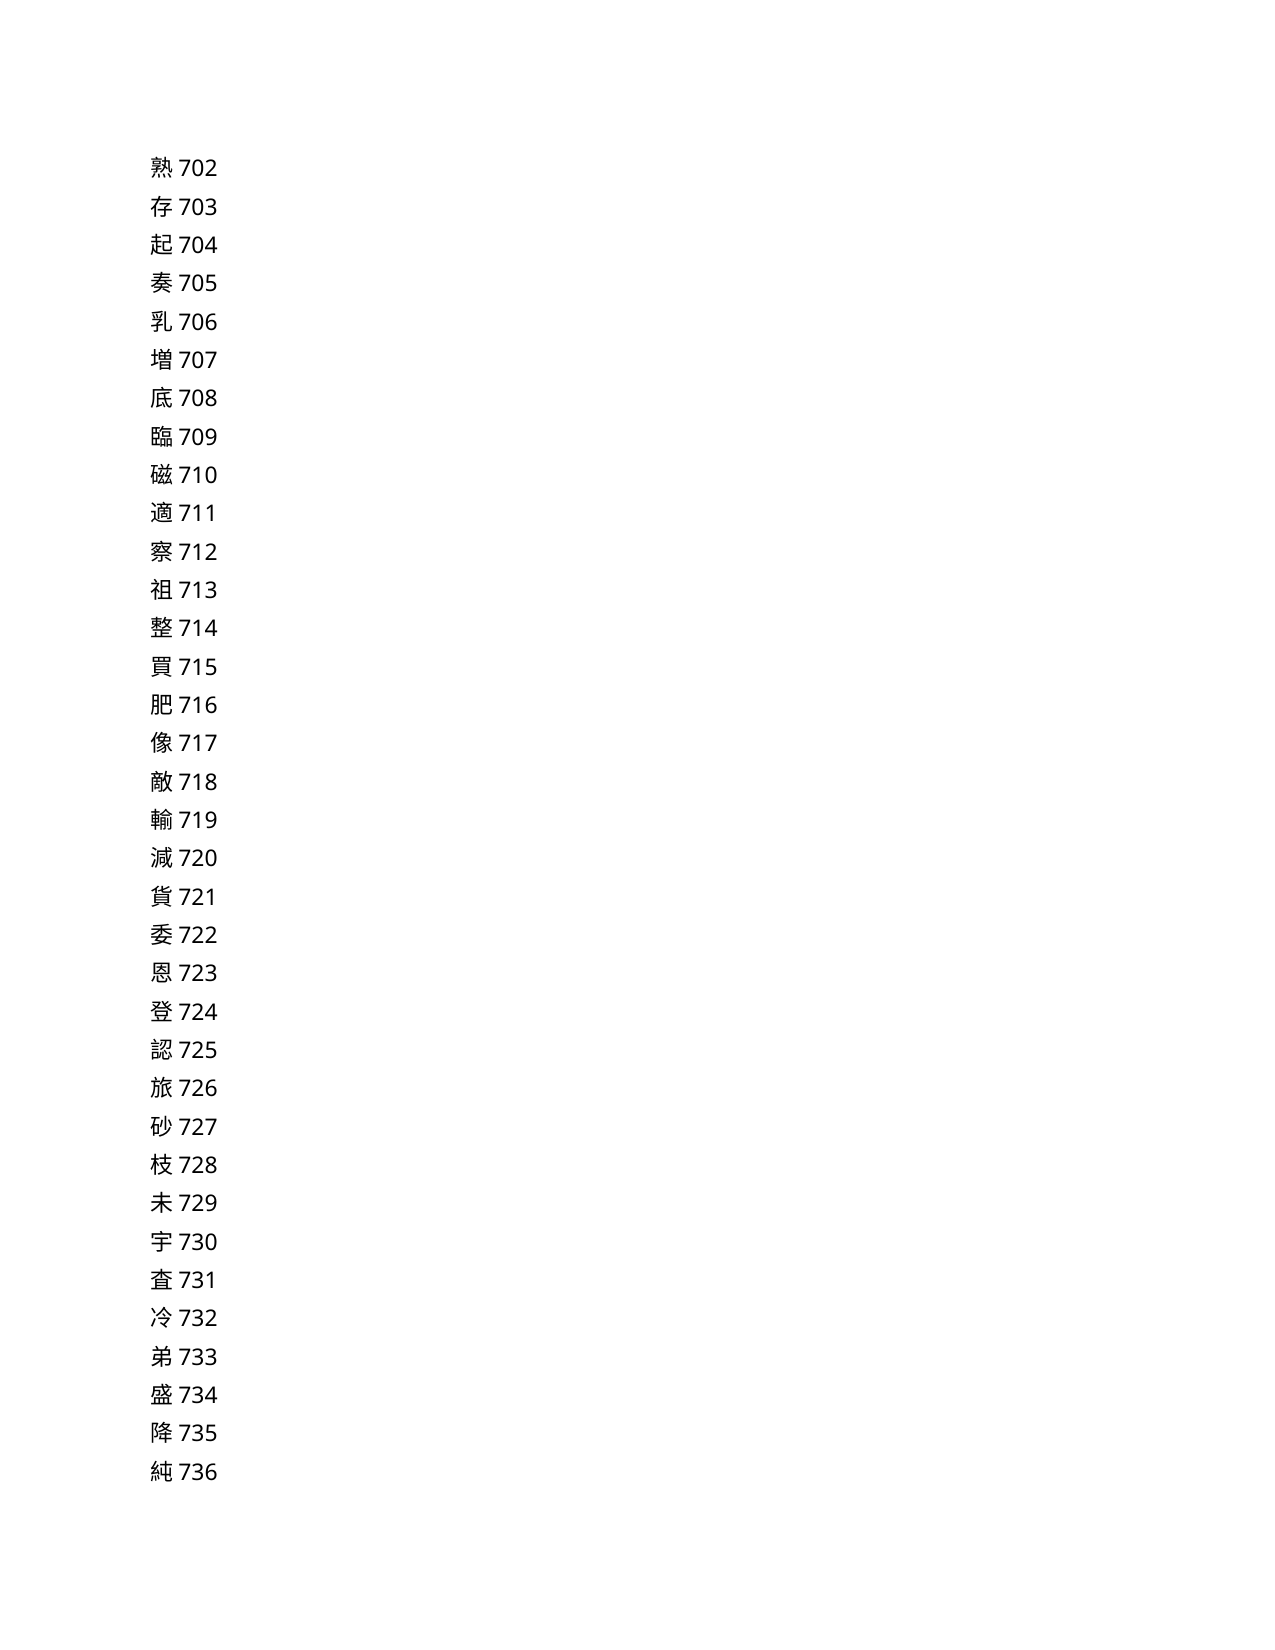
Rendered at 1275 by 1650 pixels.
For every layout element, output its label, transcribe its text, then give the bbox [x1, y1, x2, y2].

text 乳 706 [150, 303, 1125, 337]
text 適 711 [150, 495, 1125, 528]
text 存 703 [150, 188, 1125, 222]
text 減 720 [150, 840, 1125, 873]
text 盛 734 [150, 1377, 1125, 1410]
text 輸 719 [150, 802, 1125, 835]
text 臨 709 [150, 418, 1125, 452]
text 察 712 [150, 533, 1125, 567]
text 委 722 [150, 917, 1125, 950]
text 買 715 [150, 648, 1125, 682]
text 宇 730 [150, 1223, 1125, 1257]
text 像 717 [150, 725, 1125, 758]
text 未 729 [150, 1185, 1125, 1218]
text 純 736 [150, 1453, 1125, 1487]
text 弟 733 [150, 1338, 1125, 1372]
text 祖 713 [150, 572, 1125, 605]
text 登 724 [150, 993, 1125, 1027]
text 敵 718 [150, 763, 1125, 797]
text 旅 726 [150, 1070, 1125, 1103]
text 増 707 [150, 342, 1125, 375]
text 砂 727 [150, 1108, 1125, 1142]
text 整 714 [150, 610, 1125, 643]
text 降 735 [150, 1415, 1125, 1448]
text 熟 702 [150, 150, 1125, 183]
text 認 725 [150, 1032, 1125, 1065]
text 底 708 [150, 380, 1125, 413]
text 奏 705 [150, 265, 1125, 298]
text 起 704 [150, 227, 1125, 260]
text 査 731 [150, 1262, 1125, 1295]
text 肥 716 [150, 687, 1125, 720]
text 磁 710 [150, 457, 1125, 490]
text 冷 732 [150, 1300, 1125, 1333]
text 枝 728 [150, 1147, 1125, 1180]
text 貨 721 [150, 878, 1125, 912]
text 恩 723 [150, 955, 1125, 988]
